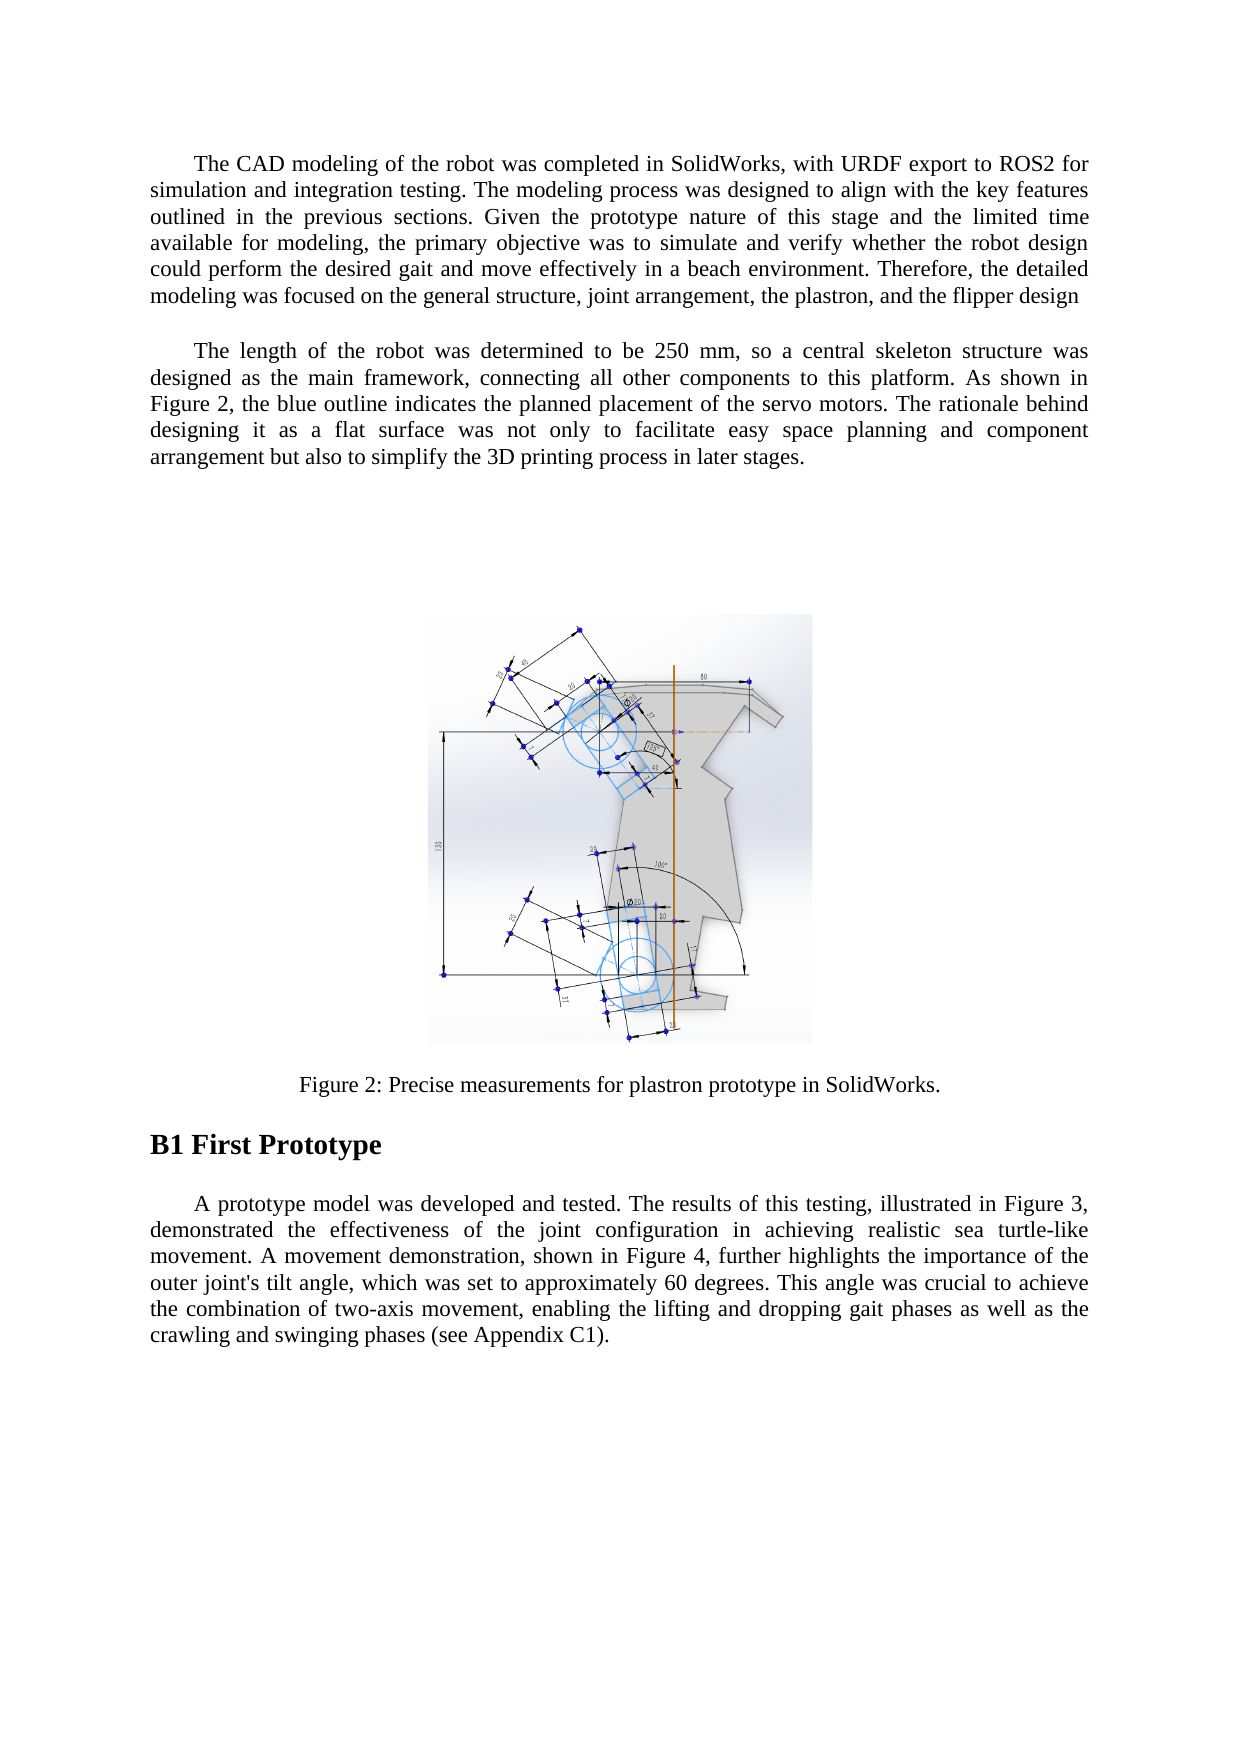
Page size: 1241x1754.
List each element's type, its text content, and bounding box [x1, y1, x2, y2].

text Figure 2: Precise measurements for plastron prototype in SolidWorks. [150, 1071, 1090, 1098]
text A prototype model was developed and tested. The results of this testing, illustrated in Figure 3, demonstrated the effectiveness of the joint configuration in achieving realistic sea turtle-like movement. A movement demonstration, shown in Figure 4, further highlights the importance of the outer joint's tilt angle, which was set to approximately 60 degrees. This angle was crucial to achieve the combination of two-axis movement, enabling the lifting and dropping gait phases as well as the crawling and swinging phases (see Appendix C1). [150, 1189, 1090, 1348]
picture [427, 614, 813, 1043]
text B1 First Prototype [150, 1127, 1090, 1160]
text The CAD modeling of the robot was completed in SolidWorks, with URDF export to ROS2 for simulation and integration testing. The modeling process was designed to align with the key features outlined in the previous sections. Given the prototype nature of this stage and the limited time available for modeling, the primary objective was to simulate and verify whether the robot design could perform the desired gait and move effectively in a beach environment. Therefore, the detailed modeling was focused on the general structure, joint arrangement, the plastron, and the flipper design [150, 150, 1090, 308]
text The length of the robot was determined to be 250 mm, so a central skeleton structure was designed as the main framework, connecting all other components to this platform. As shown in Figure 2, the blue outline indicates the planned placement of the servo motors. The rationale behind designing it as a flat surface was not only to facilitate easy space planning and component arrangement but also to simplify the 3D printing process in later stages. [150, 337, 1090, 469]
